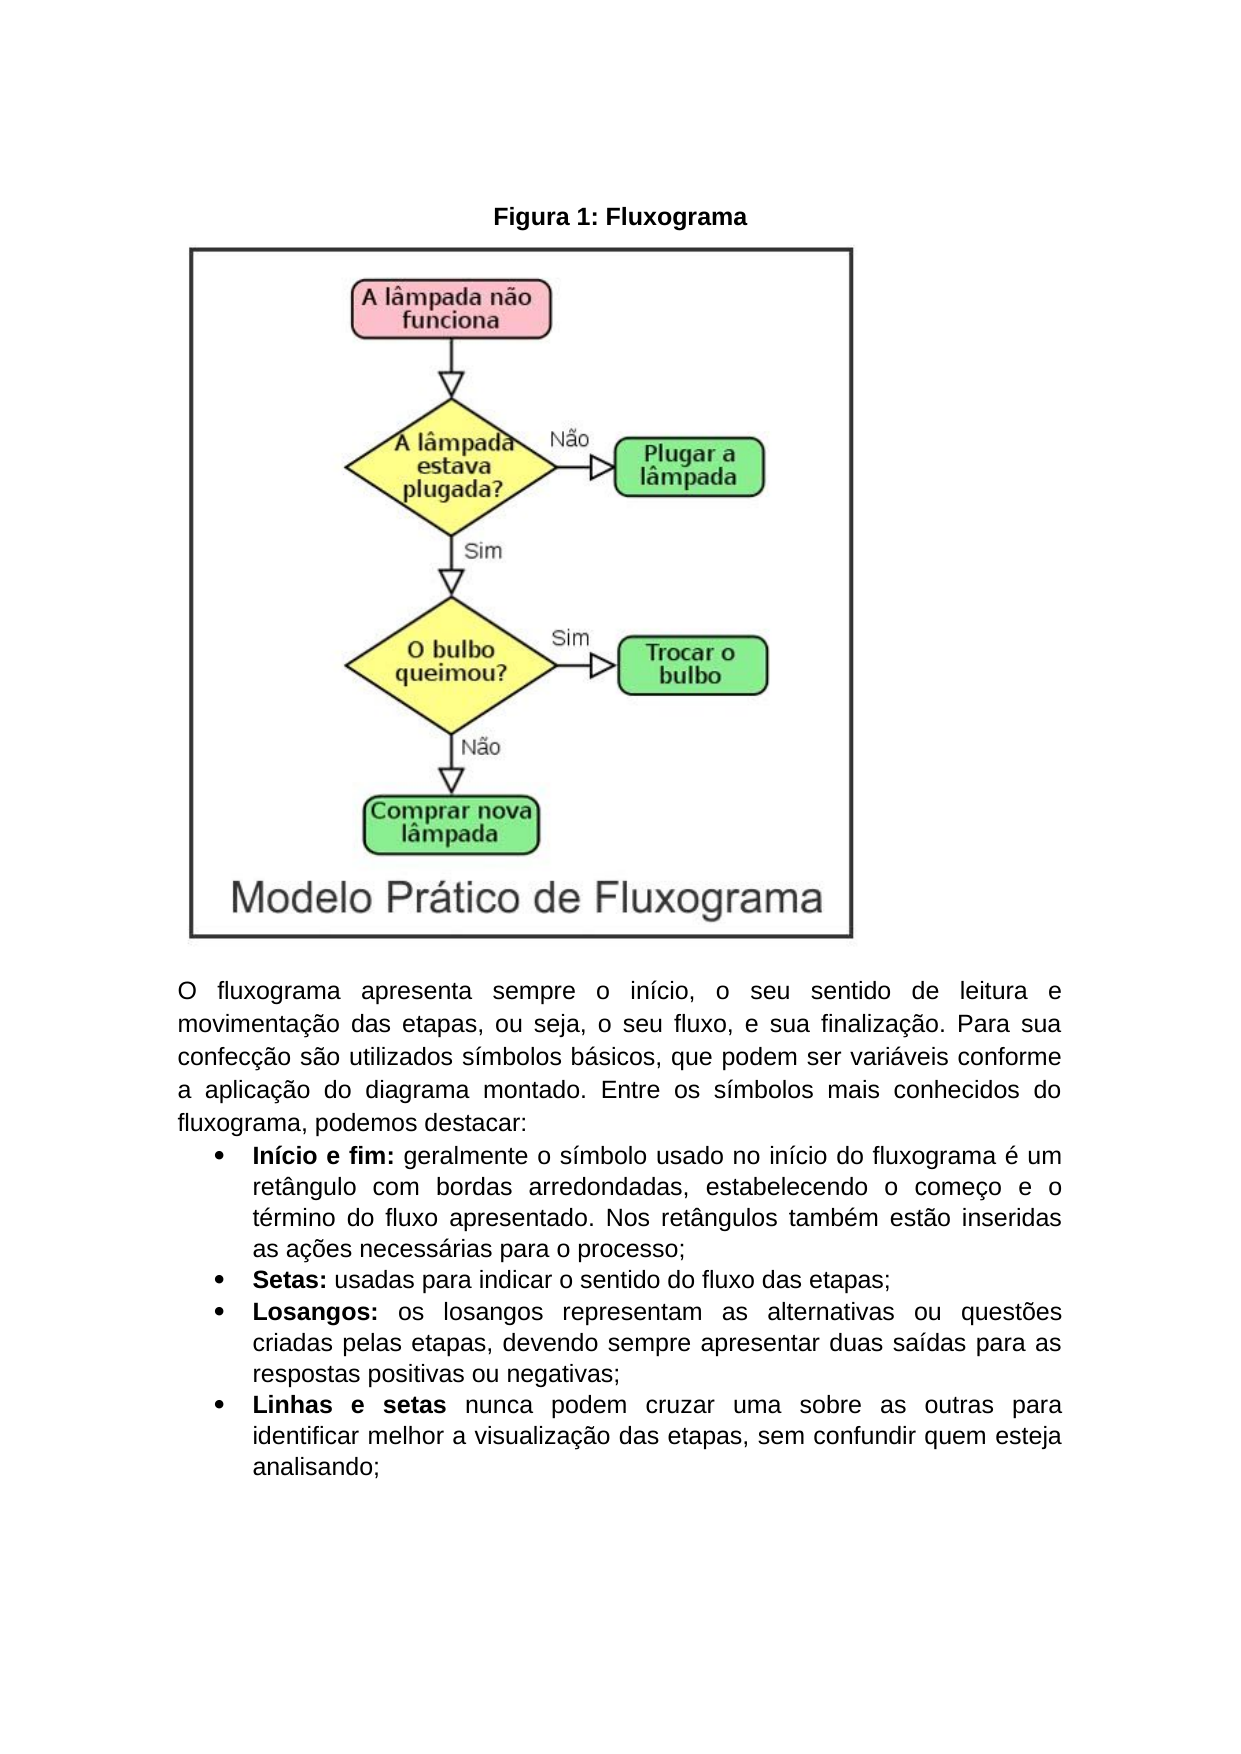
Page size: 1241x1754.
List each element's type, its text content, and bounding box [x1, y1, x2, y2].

subtitle Figura 1: Fluxograma [177, 201, 1063, 230]
picture [177, 234, 863, 951]
list Losangos: os losangos representam as alternativas ou questões criadas pelas etapas, devendo sempre apresentar duas saídas para as respostas positivas ou negativas; [215, 1296, 1063, 1387]
list Linhas e setas nunca podem cruzar uma sobre as outras para identificar melhor a visualização das etapas, sem confundir quem esteja analisando; [215, 1390, 1063, 1481]
list Início e fim: geralmente o símbolo usado no início do fluxograma é um retângulo com bordas arredondadas, estabelecendo o começo e o término do fluxo apresentado. Nos retângulos também estão inseridas as ações necessárias para o processo; [215, 1141, 1063, 1263]
list Setas: usadas para indicar o sentido do fluxo das etapas; [215, 1265, 1063, 1294]
text O fluxograma apresenta sempre o início, o seu sentido de leitura e movimentação das etapas, ou seja, o seu fluxo, e sua finalização. Para sua confecção são utilizados símbolos básicos, que podem ser variáveis conforme a aplicação do diagrama montado. Entre os símbolos mais conhecidos do fluxograma, podemos destacar: [177, 976, 1063, 1137]
